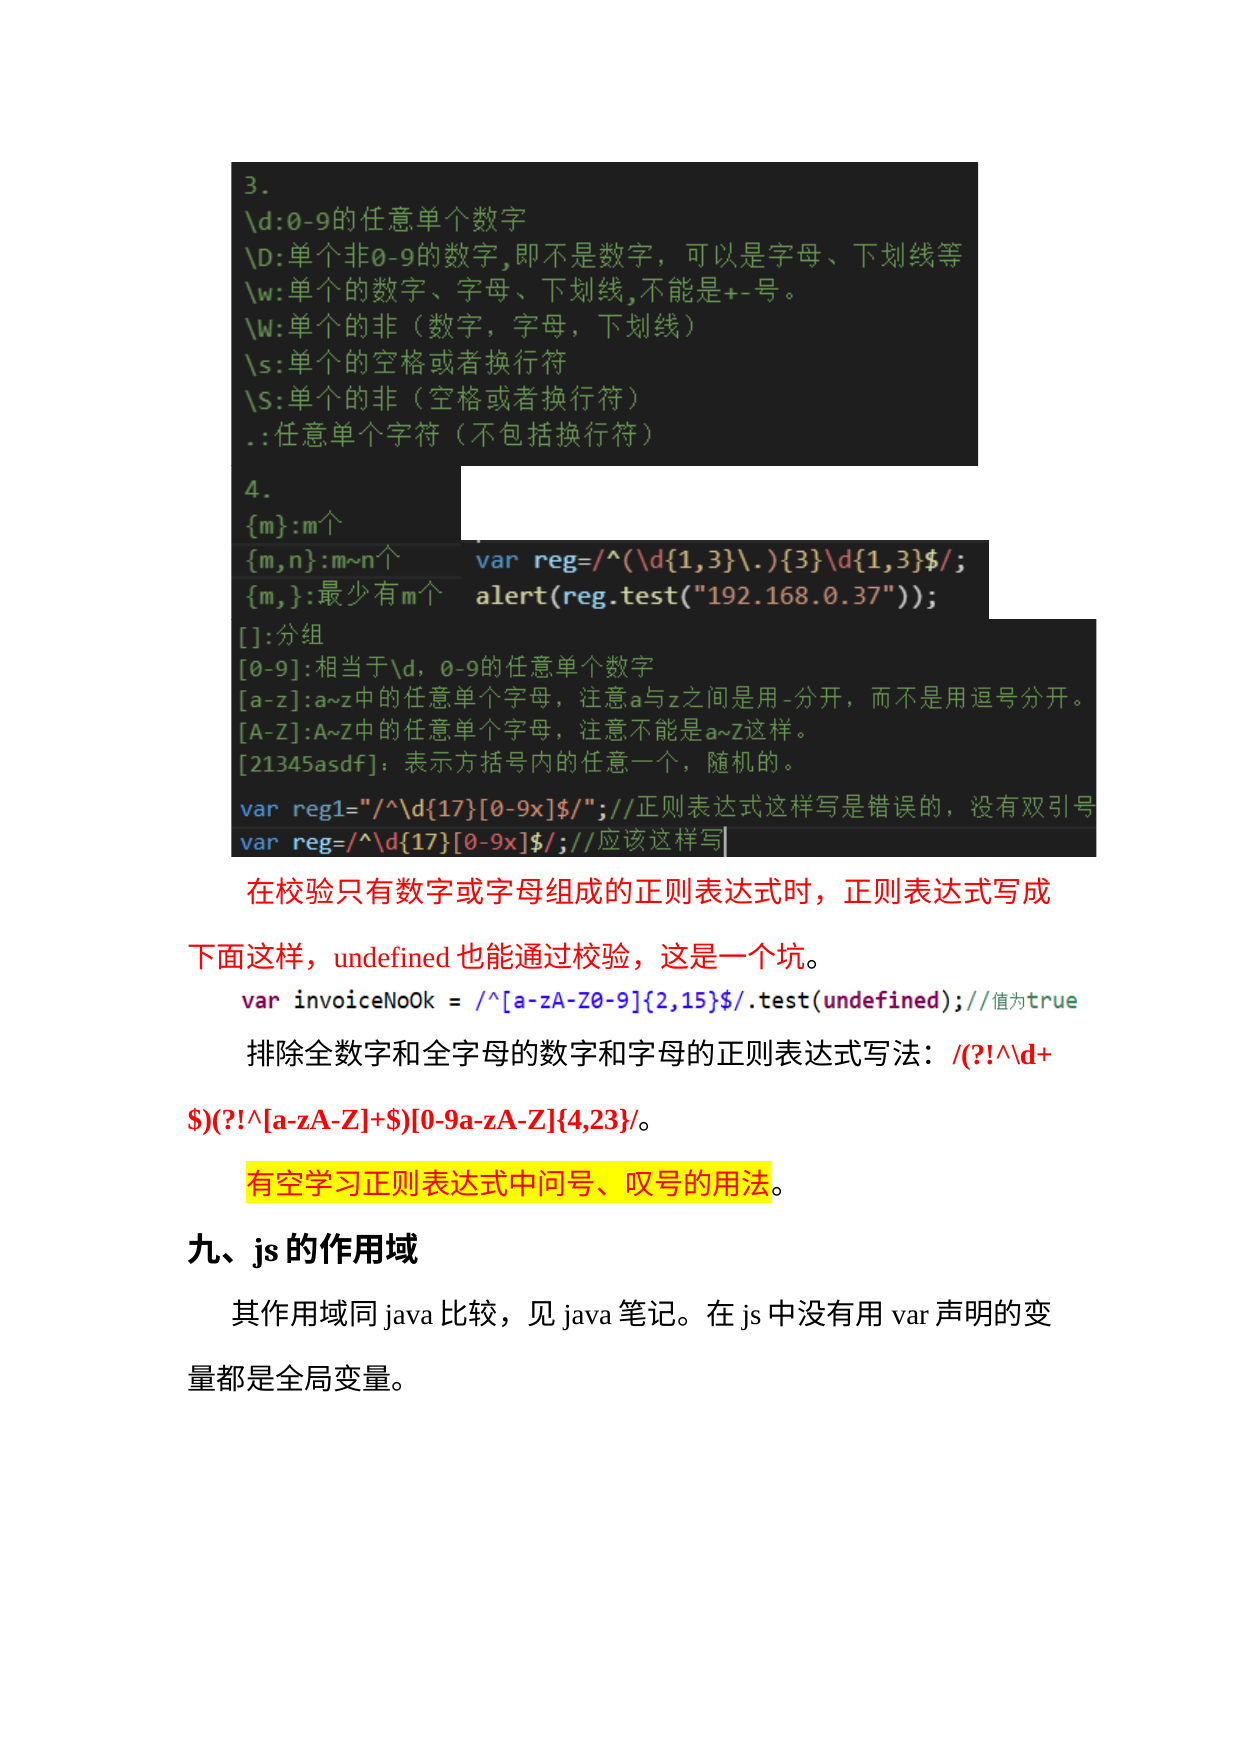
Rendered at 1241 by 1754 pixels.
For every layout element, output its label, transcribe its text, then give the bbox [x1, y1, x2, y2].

picture [231, 987, 1097, 1017]
picture [231, 162, 1097, 857]
text 在校验只有数字或字母组成的正则表达式时，正则表达式写成下面这样，undefined也能通过校验，这是一个坑。 [187, 857, 1053, 987]
text 排除全数字和全字母的数字和字母的正则表达式写法：/(?!^\d+$)(?!^[a-zA-Z]+$)[0-9a-zA-Z]{4,23}/。 [187, 1019, 1053, 1149]
text 有空学习正则表达式中问号、叹号的用法。 [187, 1149, 1053, 1214]
text 其作用域同java比较，见java笔记。在js中没有用var声明的变量都是全局变量。 [187, 1279, 1053, 1409]
subtitle 九、js的作用域 [187, 1214, 1053, 1279]
